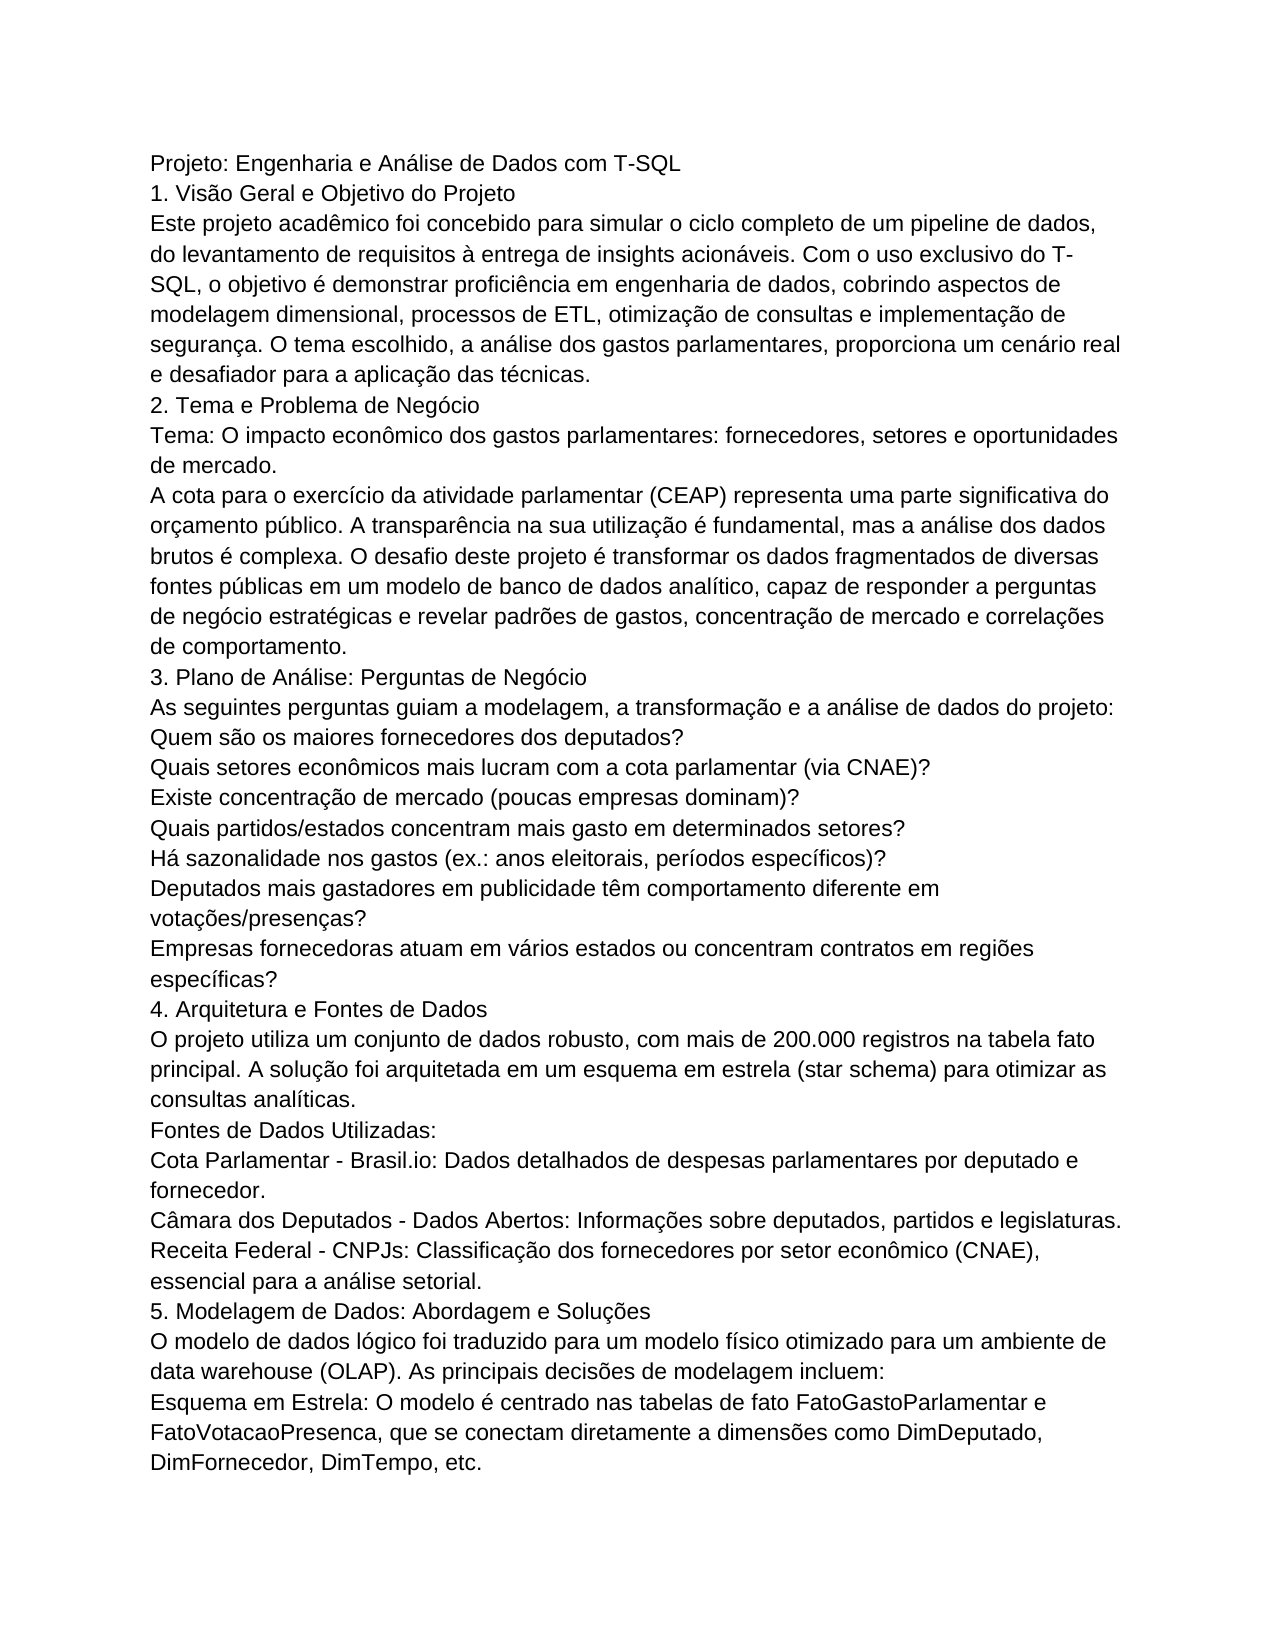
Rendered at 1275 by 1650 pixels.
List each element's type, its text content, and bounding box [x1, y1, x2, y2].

text ​3. Plano de Análise: Perguntas de Negócio [150, 663, 1125, 690]
text ​As seguintes perguntas guiam a modelagem, a transformação e a análise de dados do projeto: [150, 694, 1125, 720]
text ​Cota Parlamentar - Brasil.io: Dados detalhados de despesas parlamentares por deputado e fornecedor. [150, 1147, 1125, 1203]
text ​Deputados mais gastadores em publicidade têm comportamento diferente em votações/presenças? [150, 875, 1125, 932]
text ​Quais setores econômicos mais lucram com a cota parlamentar (via CNAE)? [150, 754, 1125, 781]
text ​O modelo de dados lógico foi traduzido para um modelo físico otimizado para um ambiente de data warehouse (OLAP). As principais decisões de modelagem incluem: [150, 1328, 1125, 1385]
text ​Este projeto acadêmico foi concebido para simular o ciclo completo de um pipeline de dados, do levantamento de requisitos à entrega de insights acionáveis. Com o uso exclusivo do T-SQL, o objetivo é demonstrar proficiência em engenharia de dados, cobrindo aspectos de modelagem dimensional, processos de ETL, otimização de consultas e implementação de segurança. O tema escolhido, a análise dos gastos parlamentares, proporciona um cenário real e desafiador para a aplicação das técnicas. [150, 210, 1125, 388]
text ​Tema: O impacto econômico dos gastos parlamentares: fornecedores, setores e oportunidades de mercado. [150, 422, 1125, 478]
text Projeto: Engenharia e Análise de Dados com T-SQL [150, 150, 1125, 176]
text ​Quais partidos/estados concentram mais gasto em determinados setores? [150, 814, 1125, 841]
text ​Câmara dos Deputados - Dados Abertos: Informações sobre deputados, partidos e legislaturas. [150, 1207, 1125, 1234]
text ​A cota para o exercício da atividade parlamentar (CEAP) representa uma parte significativa do orçamento público. A transparência na sua utilização é fundamental, mas a análise dos dados brutos é complexa. O desafio deste projeto é transformar os dados fragmentados de diversas fontes públicas em um modelo de banco de dados analítico, capaz de responder a perguntas de negócio estratégicas e revelar padrões de gastos, concentração de mercado e correlações de comportamento. [150, 482, 1125, 660]
text ​Receita Federal - CNPJs: Classificação dos fornecedores por setor econômico (CNAE), essencial para a análise setorial. [150, 1237, 1125, 1294]
text ​2. Tema e Problema de Negócio [150, 392, 1125, 418]
text ​O projeto utiliza um conjunto de dados robusto, com mais de 200.000 registros na tabela fato principal. A solução foi arquitetada em um esquema em estrela (star schema) para otimizar as consultas analíticas. [150, 1026, 1125, 1113]
text ​Empresas fornecedoras atuam em vários estados ou concentram contratos em regiões específicas? [150, 935, 1125, 992]
text ​Fontes de Dados Utilizadas: [150, 1117, 1125, 1143]
text ​Esquema em Estrela: O modelo é centrado nas tabelas de fato FatoGastoParlamentar e FatoVotacaoPresenca, que se conectam diretamente a dimensões como DimDeputado, DimFornecedor, DimTempo, etc. [150, 1388, 1125, 1475]
text ​Existe concentração de mercado (poucas empresas dominam)? [150, 784, 1125, 811]
text ​1. Visão Geral e Objetivo do Projeto [150, 180, 1125, 207]
text ​Quem são os maiores fornecedores dos deputados? [150, 724, 1125, 750]
text ​Há sazonalidade nos gastos (ex.: anos eleitorais, períodos específicos)? [150, 845, 1125, 871]
text ​5. Modelagem de Dados: Abordagem e Soluções [150, 1298, 1125, 1324]
text ​4. Arquitetura e Fontes de Dados [150, 996, 1125, 1022]
